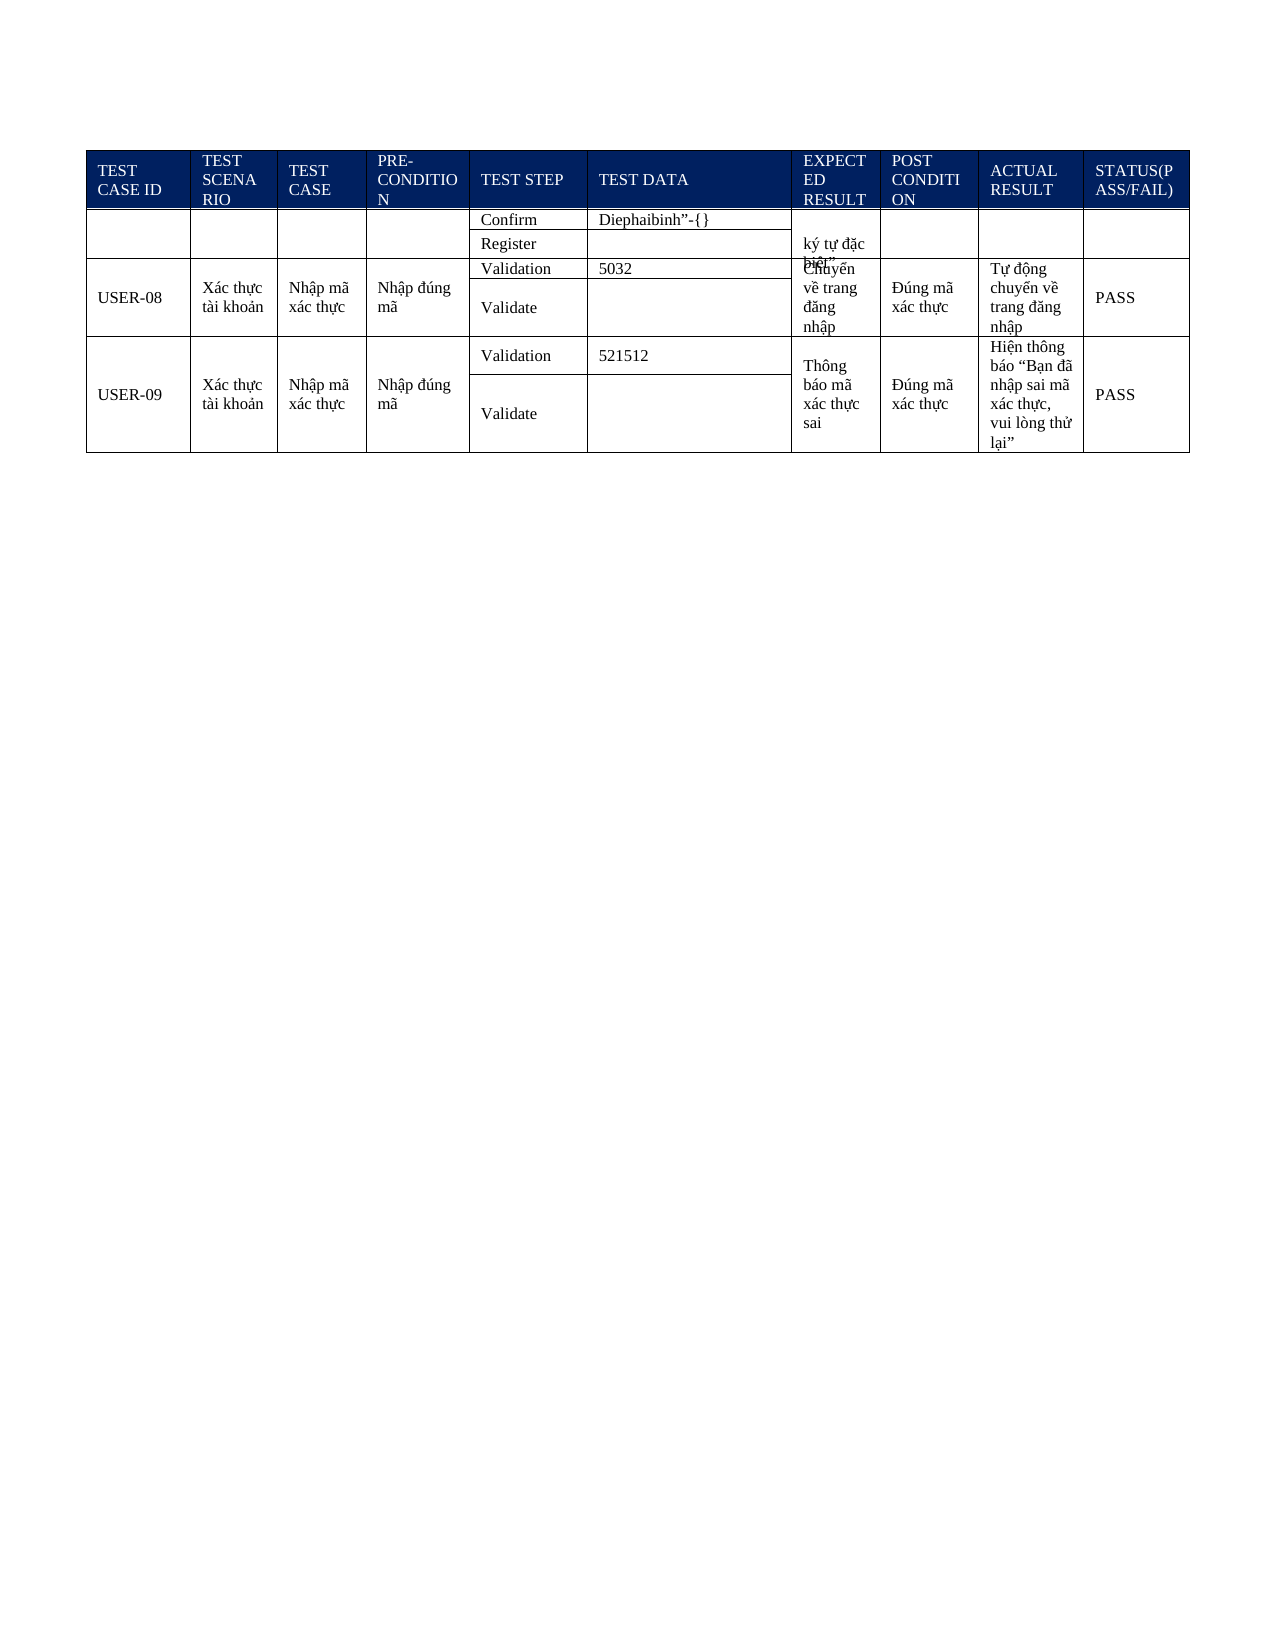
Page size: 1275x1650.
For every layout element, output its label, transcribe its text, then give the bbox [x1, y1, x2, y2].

table_cell Nhập mã xác thực [278, 337, 366, 452]
table_header TEST STEP [470, 151, 587, 208]
table_header EXPECTED RESULT [792, 151, 880, 208]
table_cell 521512 [588, 337, 791, 374]
table_cell Xác thực tài khoản [191, 337, 277, 452]
table_header ACTUAL RESULT [979, 151, 1083, 208]
table_cell Validation [470, 337, 587, 374]
table_cell USER-08 [87, 259, 190, 336]
table_cell Xác thực tài khoản [191, 259, 277, 336]
table_cell Đúng mã xác thực [881, 337, 978, 452]
table_cell Nhập mã xác thực [278, 259, 366, 336]
table_header POST CONDITION [881, 151, 978, 208]
table_cell Register [470, 230, 587, 258]
table_header STATUS(PASS/FAIL) [1084, 151, 1189, 208]
table_cell Thông báo mã xác thực sai [792, 337, 880, 452]
table_cell Confirm [470, 210, 587, 229]
table_cell Hiện thông báo “Bạn đã nhập sai mã xác thực, vui lòng thử lại” [979, 337, 1083, 452]
table_cell [588, 375, 791, 452]
table_cell USER-09 [87, 337, 190, 452]
table_header TEST SCENARIO [191, 151, 277, 208]
table_header TEST CASE ID [87, 151, 190, 208]
table_cell Nhập đúng mã [367, 337, 469, 452]
table_cell Validation [470, 259, 587, 278]
table_cell [588, 279, 791, 336]
table_cell Validate [470, 279, 587, 336]
table_cell PASS [1084, 259, 1189, 336]
table_cell Nhập đúng mã [367, 259, 469, 336]
table_header PRE-CONDITION [367, 151, 469, 208]
table_cell Tự động chuyển về trang đăng nhập [979, 259, 1083, 336]
table_header TEST DATA [588, 151, 791, 208]
table_cell Đúng mã xác thực [881, 259, 978, 336]
table_cell Validate [470, 375, 587, 452]
table_cell Diephaibinh”-{} [588, 210, 791, 229]
table_cell 5032 [588, 259, 791, 278]
table_header TEST CASE [278, 151, 366, 208]
table_cell [588, 230, 791, 258]
table_cell Chuyển về trang đăng nhập [792, 259, 880, 336]
table_cell PASS [1084, 337, 1189, 452]
